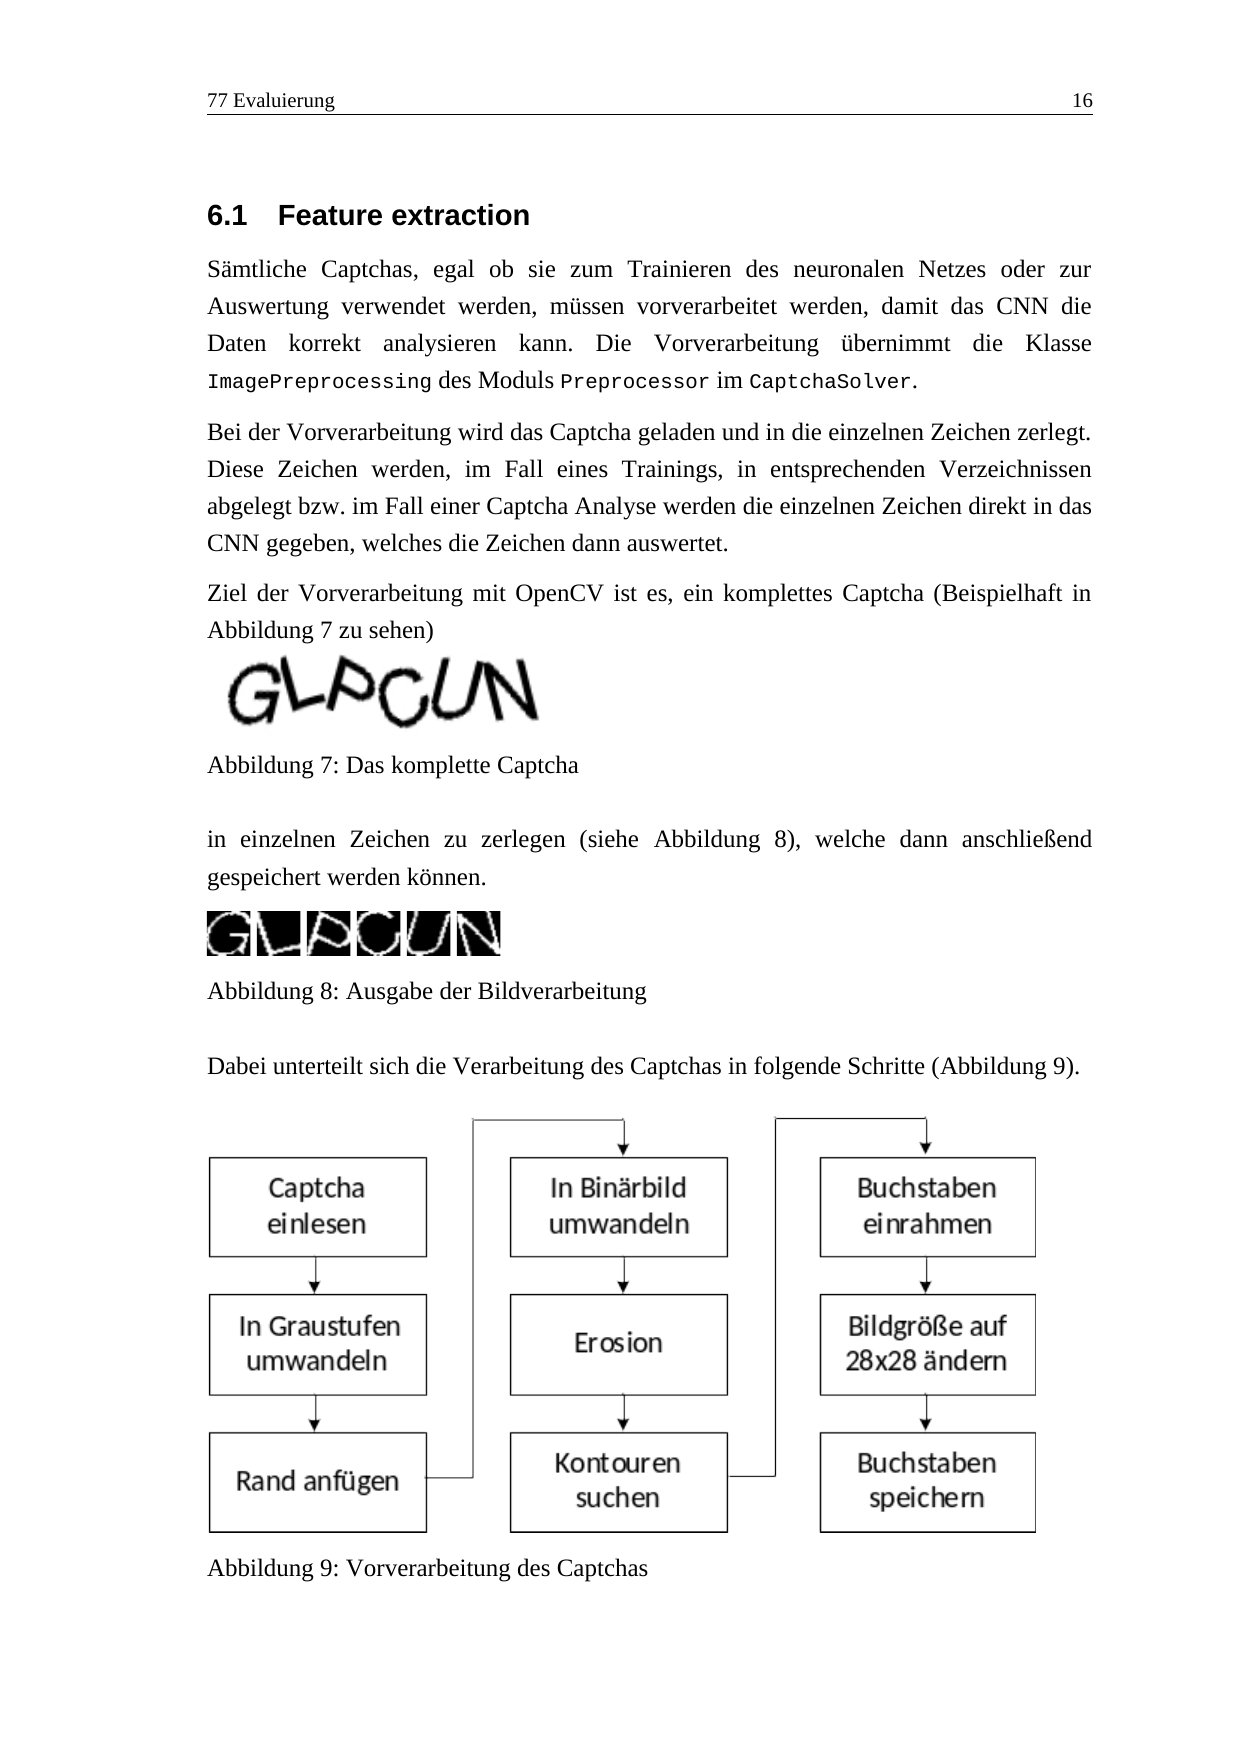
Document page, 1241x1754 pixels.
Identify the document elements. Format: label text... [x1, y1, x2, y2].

picture [356, 911, 401, 956]
picture [206, 652, 543, 738]
text Dabei unterteilt sich die Verarbeitung des Captchas in folgende Schritte (Abbildung 9). [207, 1051, 1093, 1080]
picture [206, 911, 251, 956]
picture [456, 911, 501, 956]
text Bei der Vorverarbeitung wird das Captcha geladen und in die einzelnen Zeichen zerlegt. Diese Zeichen werden, im Fall eines Trainings, in entsprechenden Verzeichnissen abgelegt bzw. im Fall einer Captcha Analyse werden die einzelnen Zeichen direkt in das CNN gegeben, welches die Zeichen dann auswertet. [207, 417, 1093, 557]
picture [256, 911, 301, 956]
text Sämtliche Captchas, egal ob sie zum Trainieren des neuronalen Netzes oder zur Auswertung verwendet werden, müssen vorverarbeitet werden, damit das CNN die Daten korrekt analysieren kann. Die Vorverarbeitung übernimmt die Klasse ImagePreprocessing des Moduls Preprocessor im CaptchaSolver. [207, 254, 1093, 395]
subtitle Feature extraction [207, 198, 1093, 231]
picture [306, 911, 351, 956]
text Ziel der Vorverarbeitung mit OpenCV ist es, ein komplettes Captcha (Beispielhaft in Abbildung 7 zu sehen) [207, 578, 1093, 644]
picture [406, 911, 451, 956]
text in einzelnen Zeichen zu zerlegen (siehe Abbildung 8), welche dann anschließend gespeichert werden können. [207, 824, 1093, 891]
